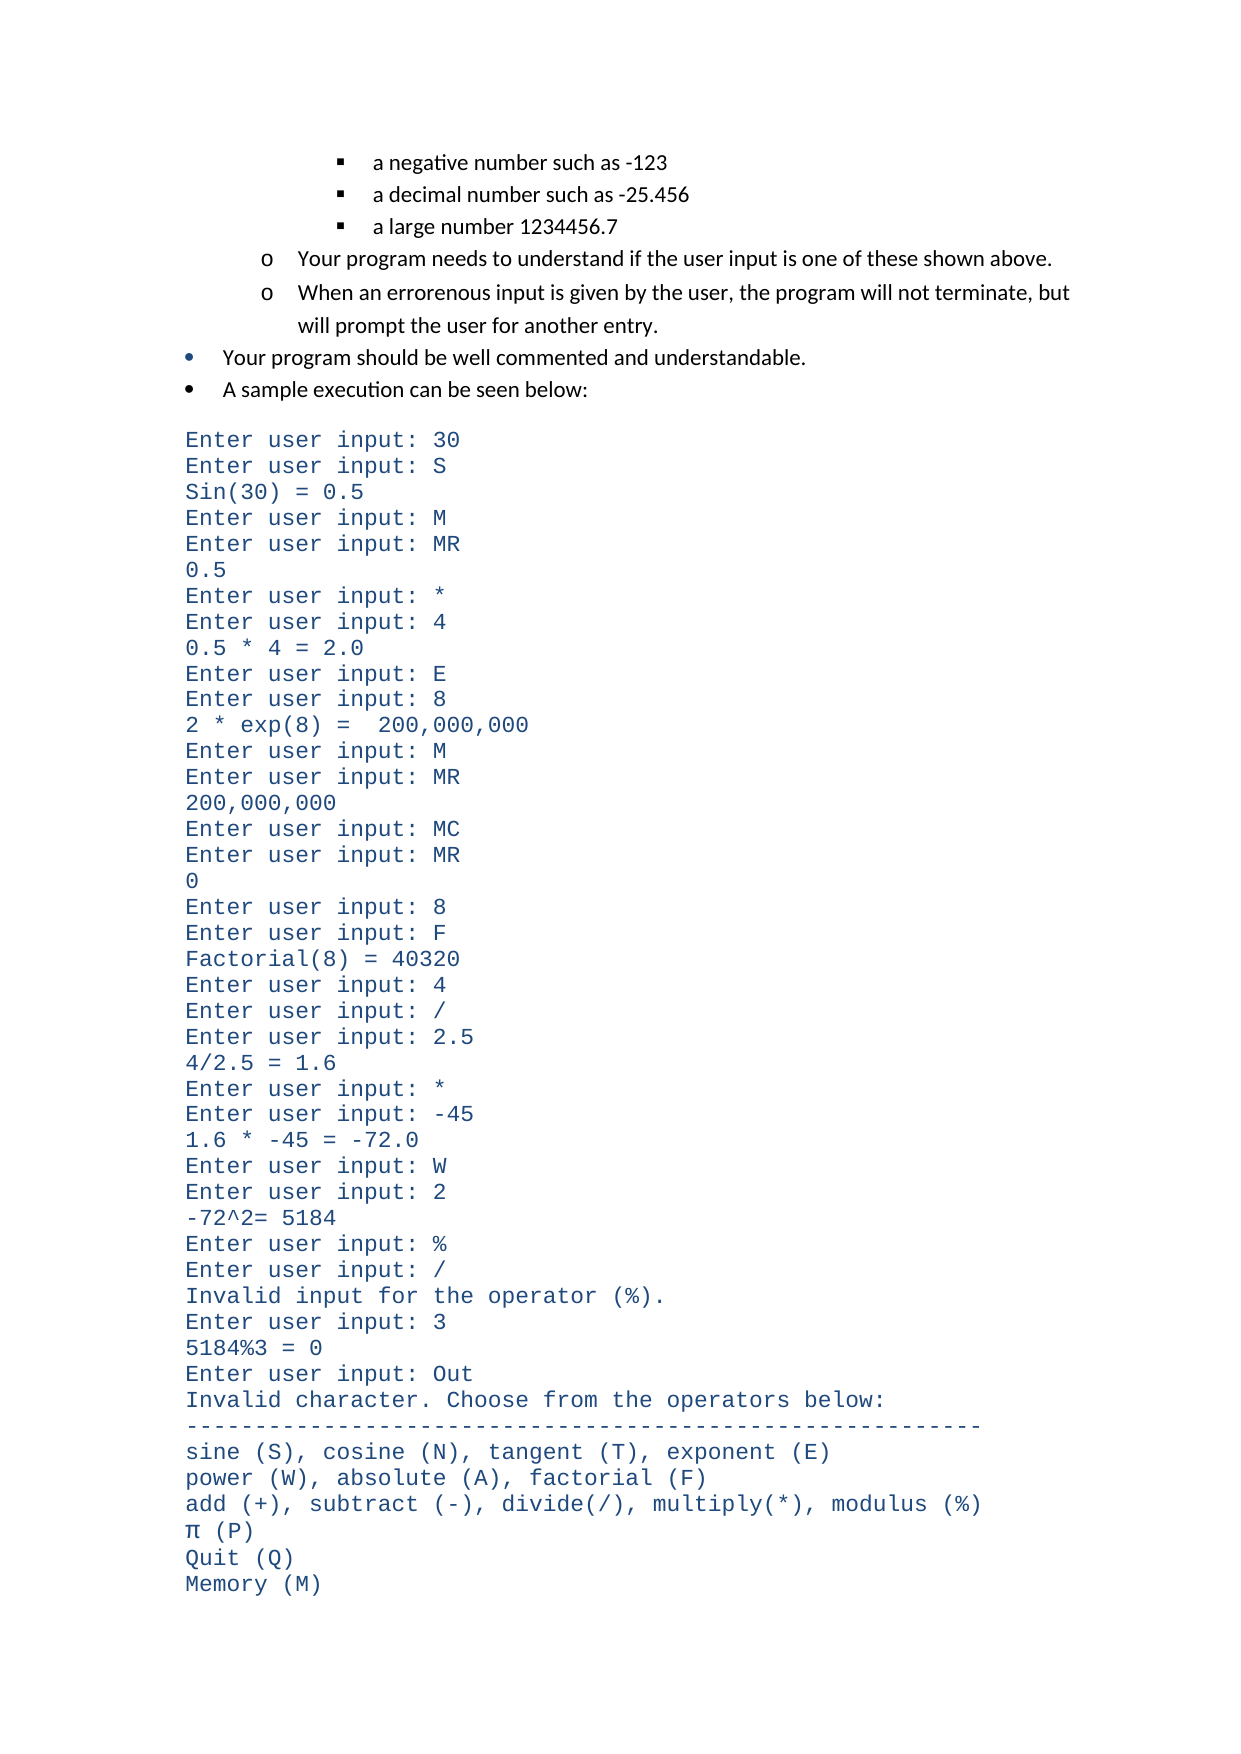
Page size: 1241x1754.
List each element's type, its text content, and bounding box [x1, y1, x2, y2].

text Enter user input: 3 [185, 1310, 1093, 1336]
text Enter user input: 2.5 [185, 1025, 1093, 1051]
text 200,000,000 [185, 792, 1093, 817]
text Enter user input: Out [185, 1362, 1093, 1388]
text 0.5 [185, 558, 1093, 584]
text Enter user input: 30 [185, 428, 1093, 454]
text Enter user input: MC [185, 817, 1093, 843]
text 0.5 * 4 = 2.0 [185, 636, 1093, 662]
text Quit (Q) [185, 1546, 1093, 1572]
text Enter user input: MR [185, 843, 1093, 869]
text Memory (M) [185, 1572, 1093, 1598]
text sine (S), cosine (N), tangent (T), exponent (E) [185, 1440, 1093, 1466]
text Enter user input: / [185, 999, 1093, 1025]
text Enter user input: / [185, 1258, 1093, 1284]
text Enter user input: 2 [185, 1181, 1093, 1207]
list a decimal number such as -25.456 [335, 180, 1093, 208]
text Enter user input: W [185, 1155, 1093, 1181]
list Your program should be well commented and understandable. [185, 343, 1093, 371]
text Enter user input: M [185, 506, 1093, 532]
text power (W), absolute (A), factorial (F) [185, 1466, 1093, 1492]
text Enter user input: MR [185, 766, 1093, 792]
text 0 [185, 869, 1093, 895]
text -72^2= 5184 [185, 1207, 1093, 1232]
text Enter user input: M [185, 740, 1093, 766]
text Enter user input: % [185, 1232, 1093, 1258]
text 5184%3 = 0 [185, 1336, 1093, 1362]
text 4/2.5 = 1.6 [185, 1051, 1093, 1077]
text ---------------------------------------------------------- [185, 1414, 1093, 1440]
text Enter user input: F [185, 921, 1093, 947]
text Enter user input: 4 [185, 973, 1093, 999]
text Factorial(8) = 40320 [185, 947, 1093, 973]
list a negative number such as -123 [335, 148, 1093, 176]
text Enter user input: 8 [185, 895, 1093, 921]
text 1.6 * -45 = -72.0 [185, 1129, 1093, 1155]
list a large number 1234456.7 [335, 212, 1093, 240]
text 2 * exp(8) = 200,000,000 [185, 714, 1093, 740]
text Enter user input: S [185, 454, 1093, 480]
text π (P) [185, 1518, 1093, 1546]
text Enter user input: 8 [185, 688, 1093, 714]
list When an errorenous input is given by the user, the program will not terminate, but will prompt the user for another entry. [260, 278, 1093, 339]
list Your program needs to understand if the user input is one of these shown above. [260, 244, 1093, 273]
text Enter user input: * [185, 584, 1093, 610]
text Enter user input: * [185, 1077, 1093, 1103]
text Enter user input: E [185, 662, 1093, 688]
text add (+), subtract (-), divide(/), multiply(*), modulus (%) [185, 1492, 1093, 1518]
text Enter user input: 4 [185, 610, 1093, 636]
text Invalid character. Choose from the operators below: [185, 1388, 1093, 1414]
text Enter user input: -45 [185, 1103, 1093, 1129]
text Enter user input: MR [185, 532, 1093, 558]
text Invalid input for the operator (%). [185, 1284, 1093, 1310]
text Sin(30) = 0.5 [185, 480, 1093, 506]
list A sample execution can be seen below: [185, 375, 1093, 403]
